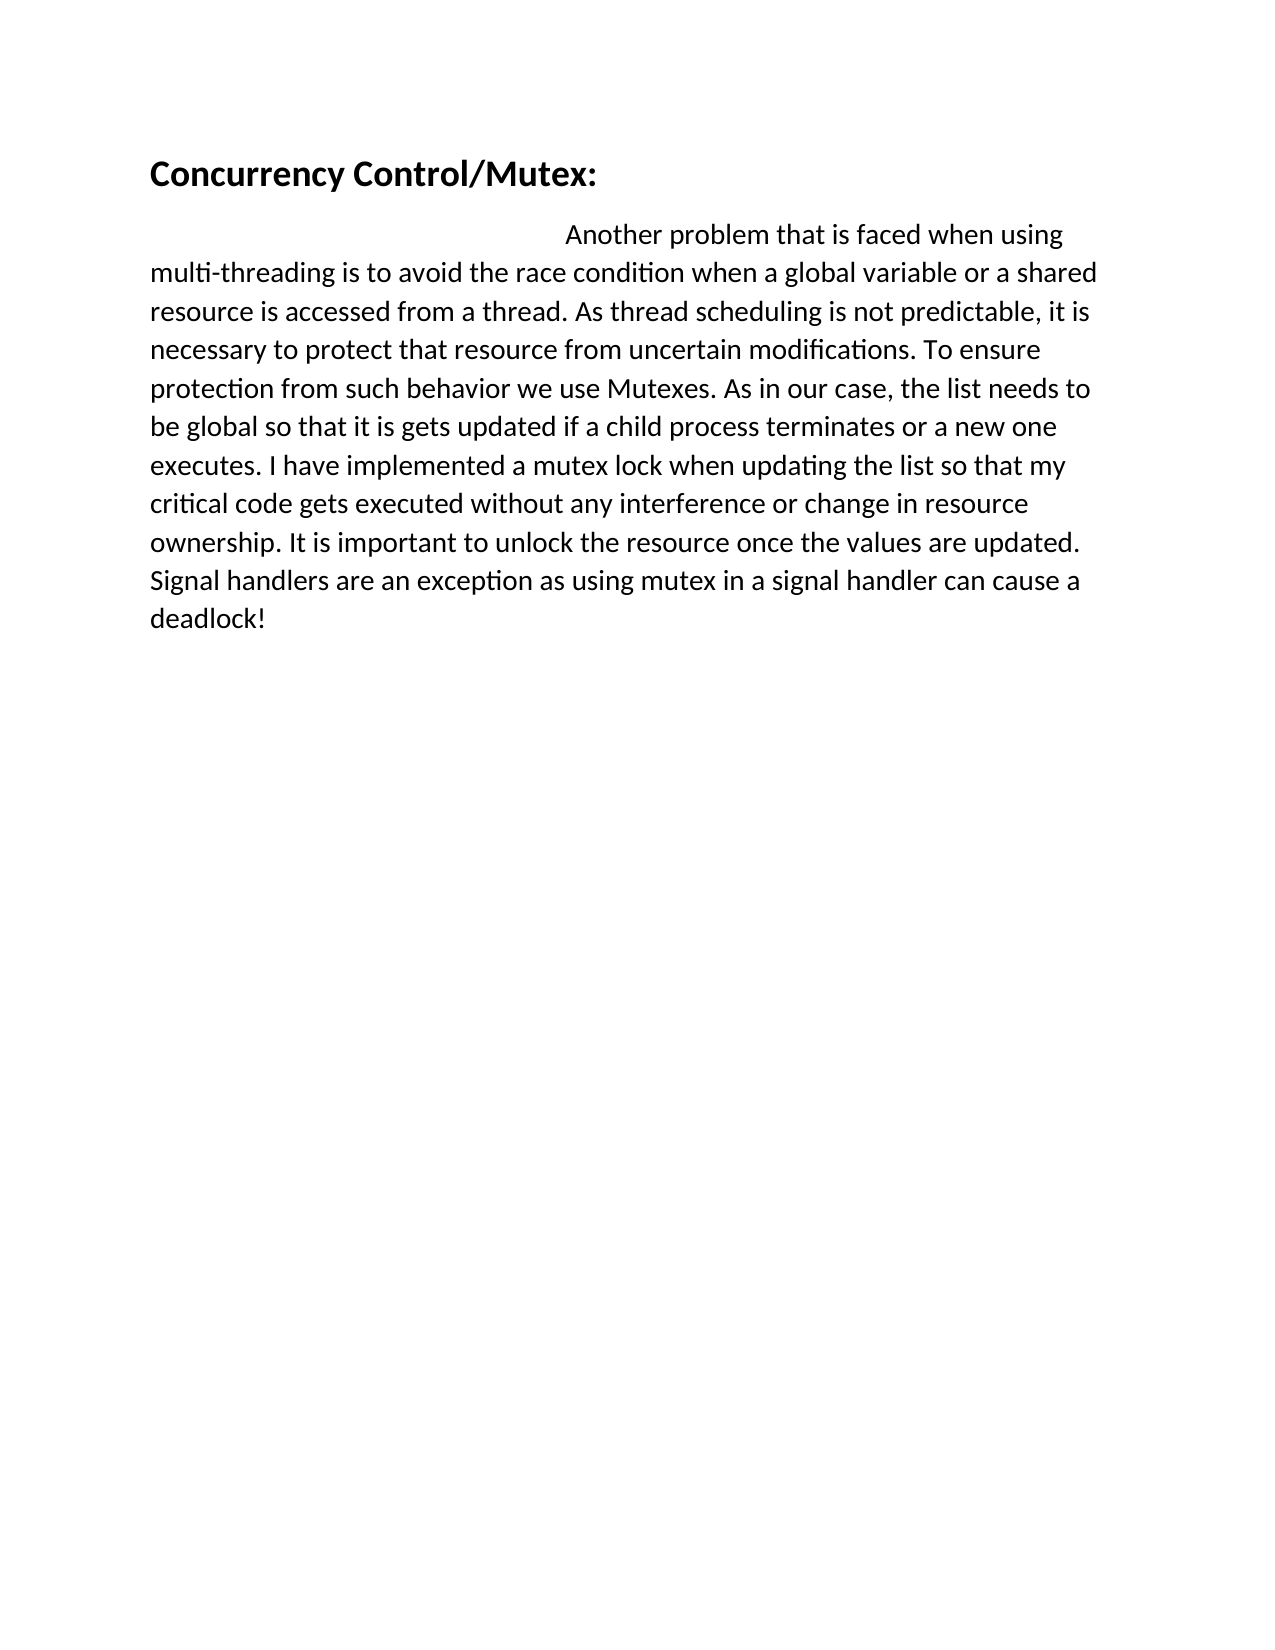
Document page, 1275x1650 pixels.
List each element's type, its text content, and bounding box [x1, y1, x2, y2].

text Concurrency Control/Mutex: [150, 150, 1125, 196]
text Another problem that is faced when using multi-threading is to avoid the race condition when a global variable or a shared resource is accessed from a thread. As thread scheduling is not predictable, it is necessary to protect that resource from uncertain modifications. To ensure protection from such behavior we use Mutexes. As in our case, the list needs to be global so that it is gets updated if a child process terminates or a new one executes. I have implemented a mutex lock when updating the list so that my critical code gets executed without any interference or change in resource ownership. It is important to unlock the resource once the values are updated. Signal handlers are an exception as using mutex in a signal handler can cause a deadlock! [150, 216, 1125, 636]
